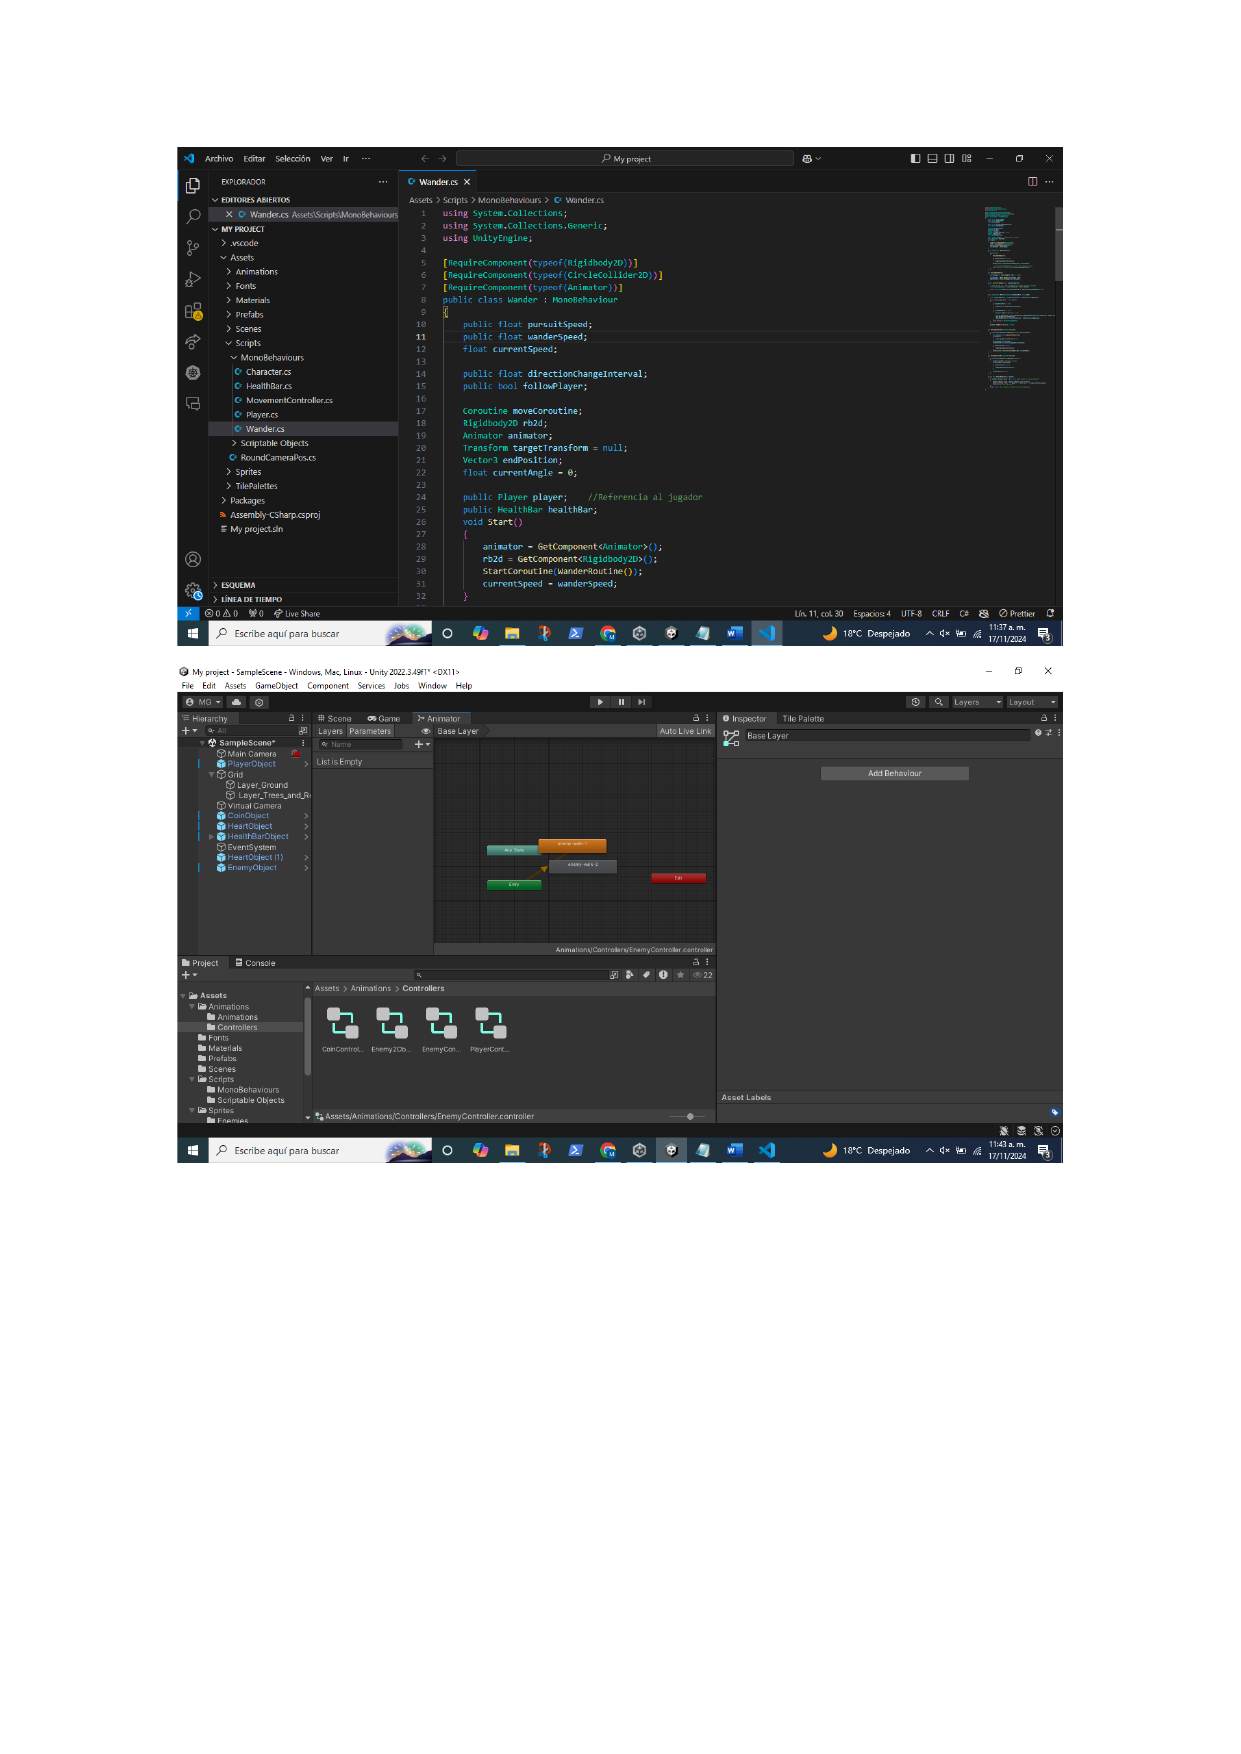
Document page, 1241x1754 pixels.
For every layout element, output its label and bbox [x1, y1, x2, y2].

picture [177, 664, 1063, 1163]
picture [177, 147, 1063, 646]
